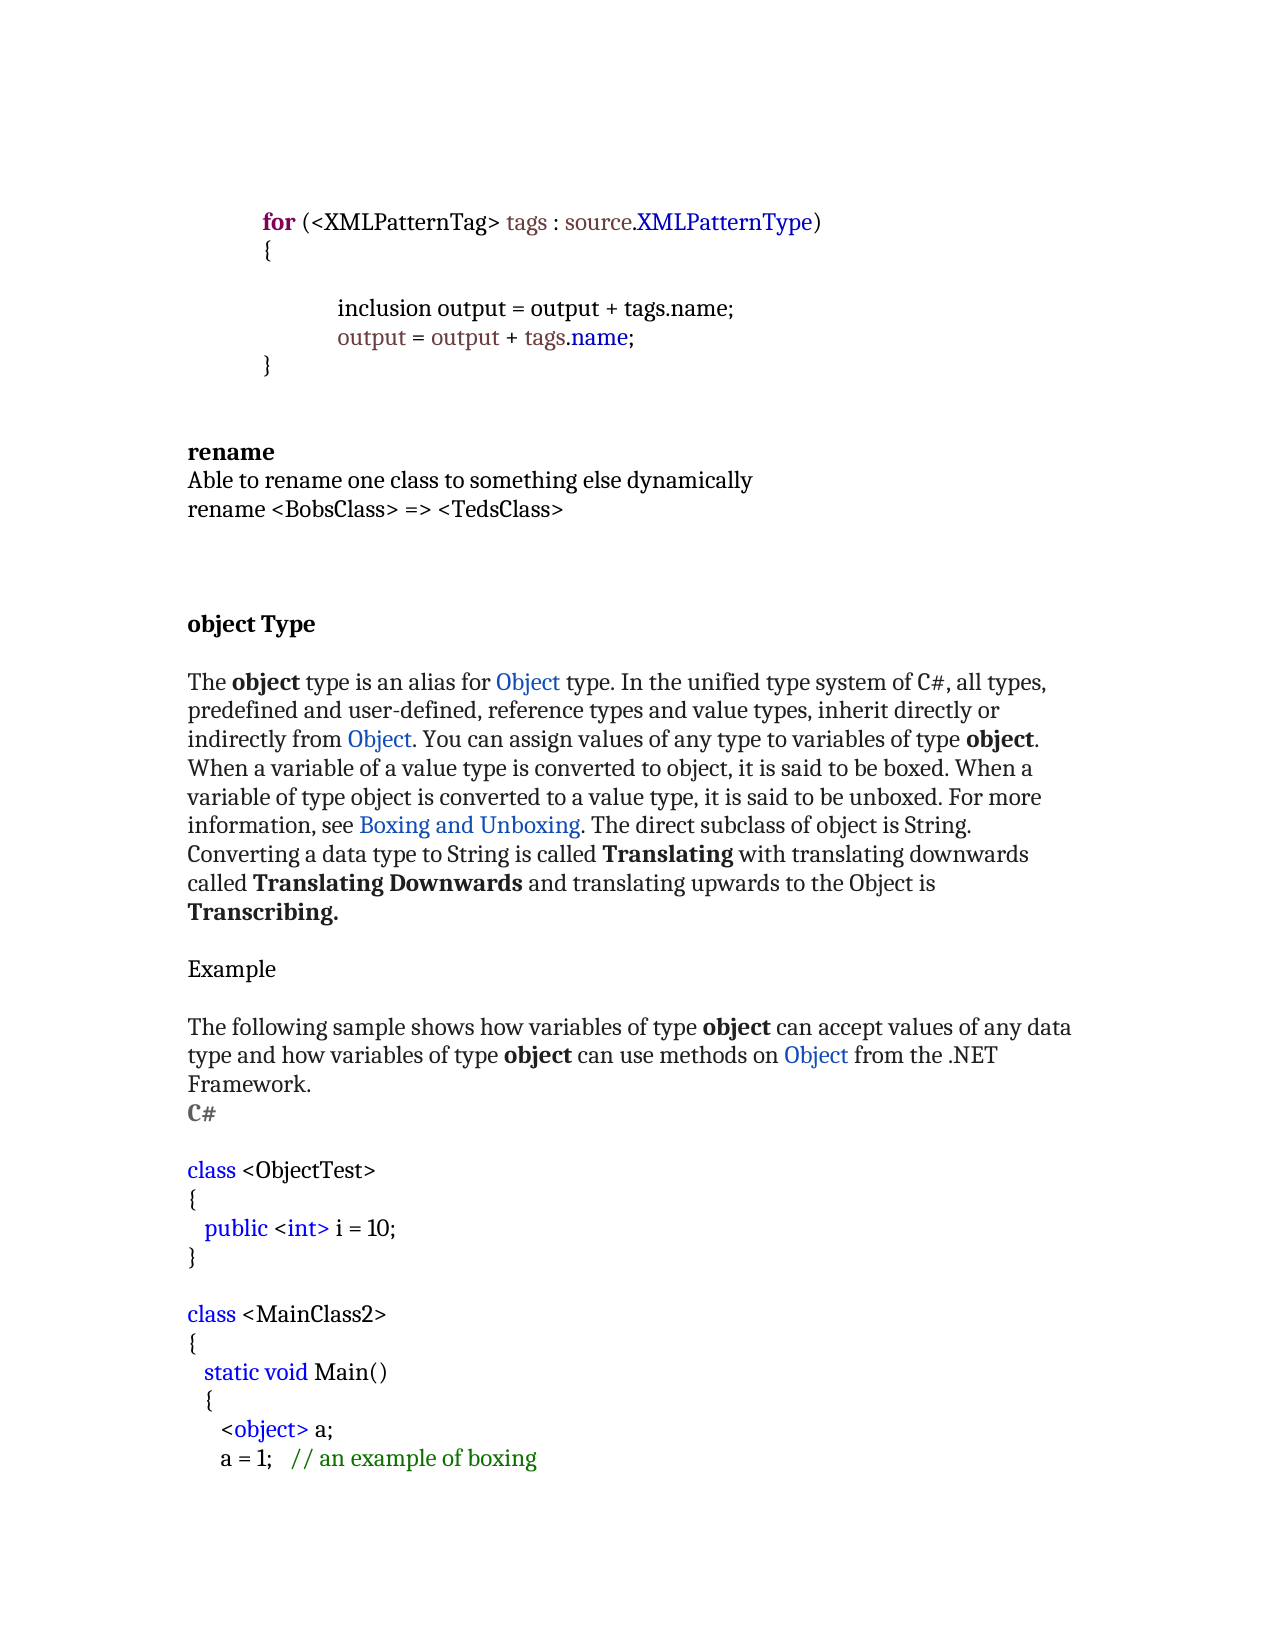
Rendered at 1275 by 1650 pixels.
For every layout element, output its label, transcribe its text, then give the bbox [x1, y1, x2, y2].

text Example [187, 955, 1087, 984]
text rename [187, 437, 1087, 466]
text { [187, 1185, 1087, 1214]
text class <ObjectTest> [187, 1156, 1087, 1185]
text } [187, 1242, 1087, 1271]
text public <int> i = 10; [187, 1214, 1087, 1242]
text a = 1; // an example of boxing [187, 1444, 1087, 1472]
text The following sample shows how variables of type object can accept values of any data type and how variables of type object can use methods on Object from the .NET Framework. [187, 1012, 1087, 1099]
text { [187, 236, 1087, 265]
text for (<XMLPatternTag> tags : source.XMLPatternType) [187, 207, 1087, 236]
text { [187, 1386, 1087, 1415]
text C# [187, 1099, 1087, 1127]
text rename <BobsClass> => <TedsClass> [187, 495, 1087, 524]
text class <MainClass2> [187, 1300, 1087, 1329]
text static void Main() [187, 1357, 1087, 1386]
text } [187, 351, 1087, 380]
text object Type [187, 610, 1087, 639]
text The object type is an alias for Object type. In the unified type system of C#, all types, predefined and user-defined, reference types and value types, inherit directly or indirectly from Object. You can assign values of any type to variables of type object. When a variable of a value type is converted to object, it is said to be boxed. When a variable of type object is converted to a value type, it is said to be unboxed. For more information, see Boxing and Unboxing. The direct subclass of object is String. Converting a data type to String is called Translating with translating downwards called Translating Downwards and translating upwards to the Object is Transcribing. [187, 667, 1087, 926]
text inclusion output = output + tags.name; [187, 294, 1087, 322]
text output = output + tags.name; [187, 322, 1087, 351]
text Able to rename one class to something else dynamically [187, 466, 1087, 495]
text { [187, 1329, 1087, 1357]
text <object> a; [187, 1415, 1087, 1444]
